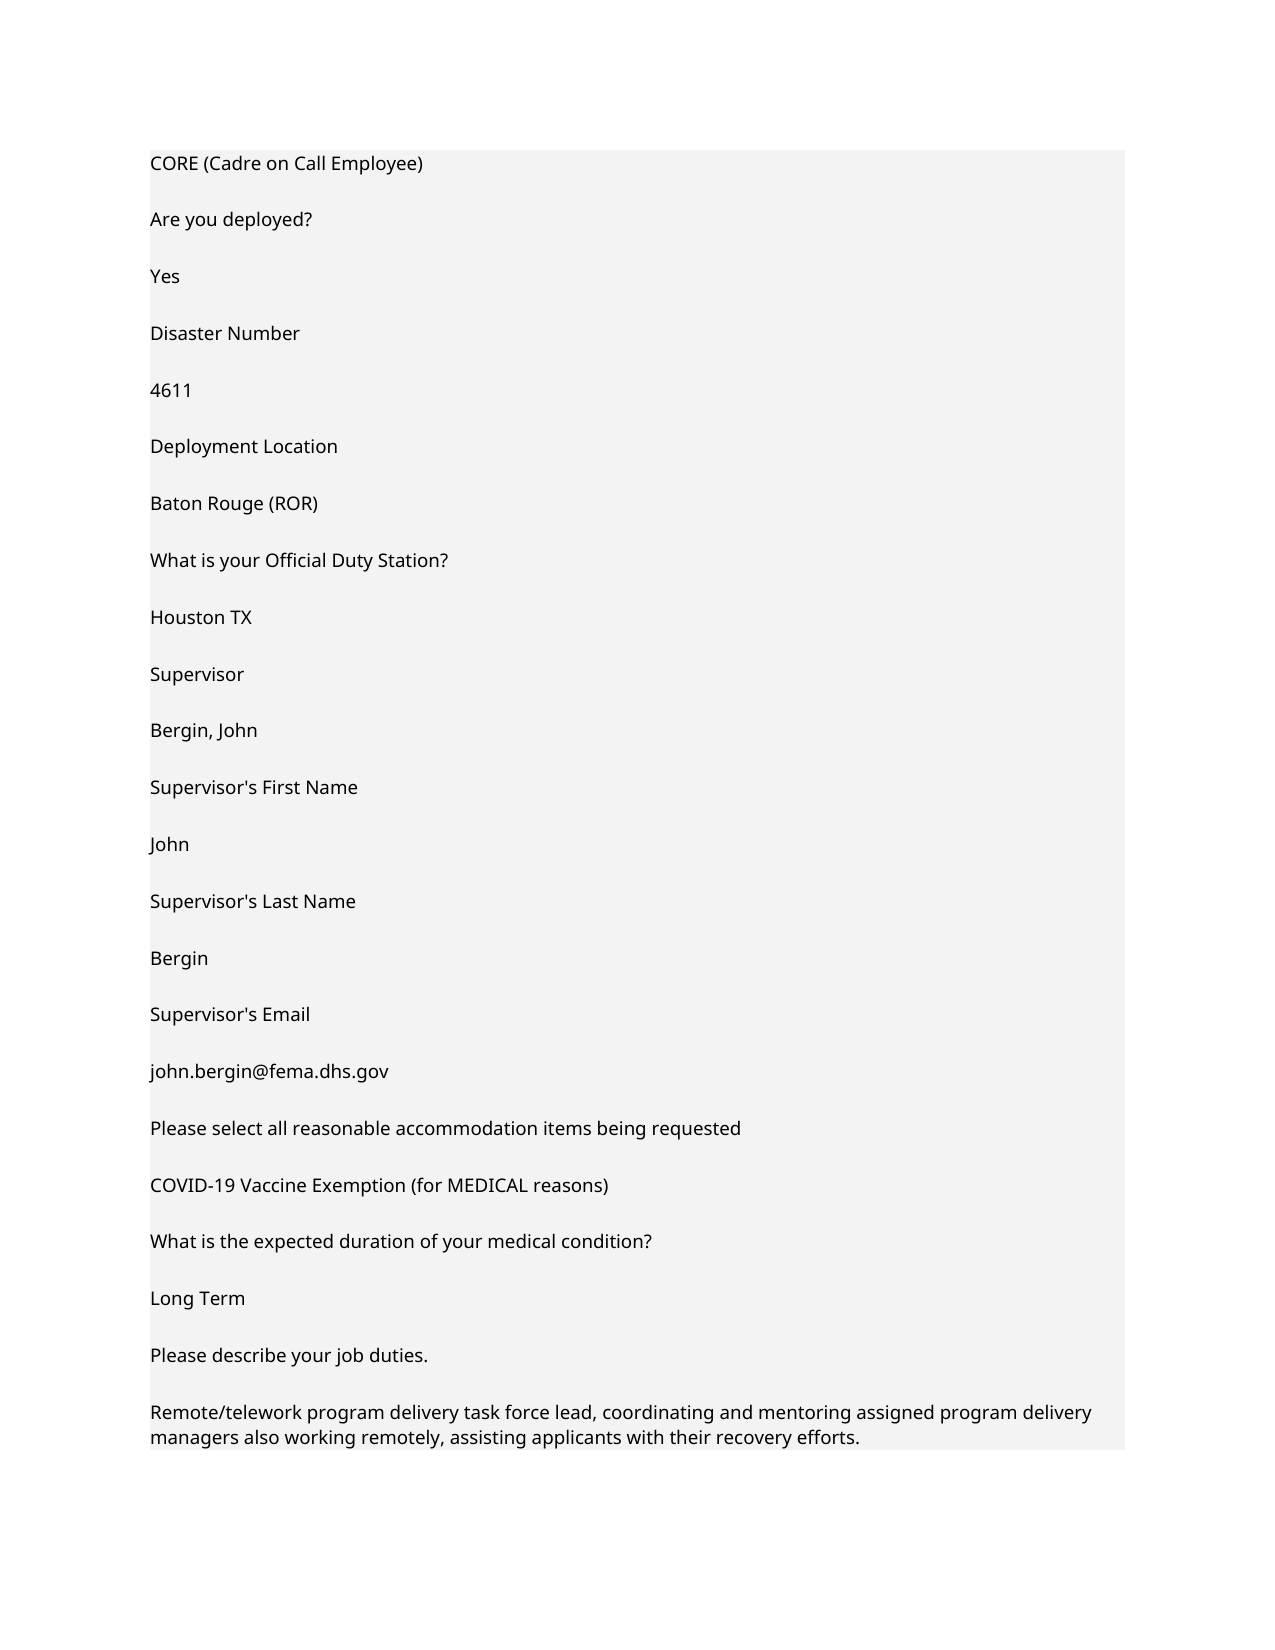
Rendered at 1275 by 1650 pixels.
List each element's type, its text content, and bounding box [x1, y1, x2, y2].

text Disaster Number [150, 320, 1125, 346]
text Bergin, John [150, 718, 1125, 743]
text Are you deployed? [150, 207, 1125, 232]
text Supervisor's Last Name [150, 888, 1125, 913]
text Supervisor [150, 661, 1125, 686]
text John [150, 831, 1125, 857]
text Remote/telework program delivery task force lead, coordinating and mentoring assigned program delivery managers also working remotely, assisting applicants with their recovery efforts. [150, 1399, 1125, 1450]
text Deployment Location [150, 434, 1125, 459]
text Long Term [150, 1285, 1125, 1311]
text john.bergin@fema.dhs.gov [150, 1058, 1125, 1084]
text 4611 [150, 377, 1125, 403]
text Baton Rouge (ROR) [150, 491, 1125, 516]
text Please select all reasonable accommodation items being requested [150, 1115, 1125, 1141]
text COVID-19 Vaccine Exemption (for MEDICAL reasons) [150, 1172, 1125, 1197]
text CORE (Cadre on Call Employee) [150, 150, 1125, 176]
text Supervisor's First Name [150, 774, 1125, 800]
text What is the expected duration of your medical condition? [150, 1229, 1125, 1254]
text Supervisor's Email [150, 1002, 1125, 1027]
text What is your Official Duty Station? [150, 547, 1125, 573]
text Please describe your job duties. [150, 1342, 1125, 1368]
text Houston TX [150, 604, 1125, 630]
text Bergin [150, 945, 1125, 970]
text Yes [150, 263, 1125, 289]
